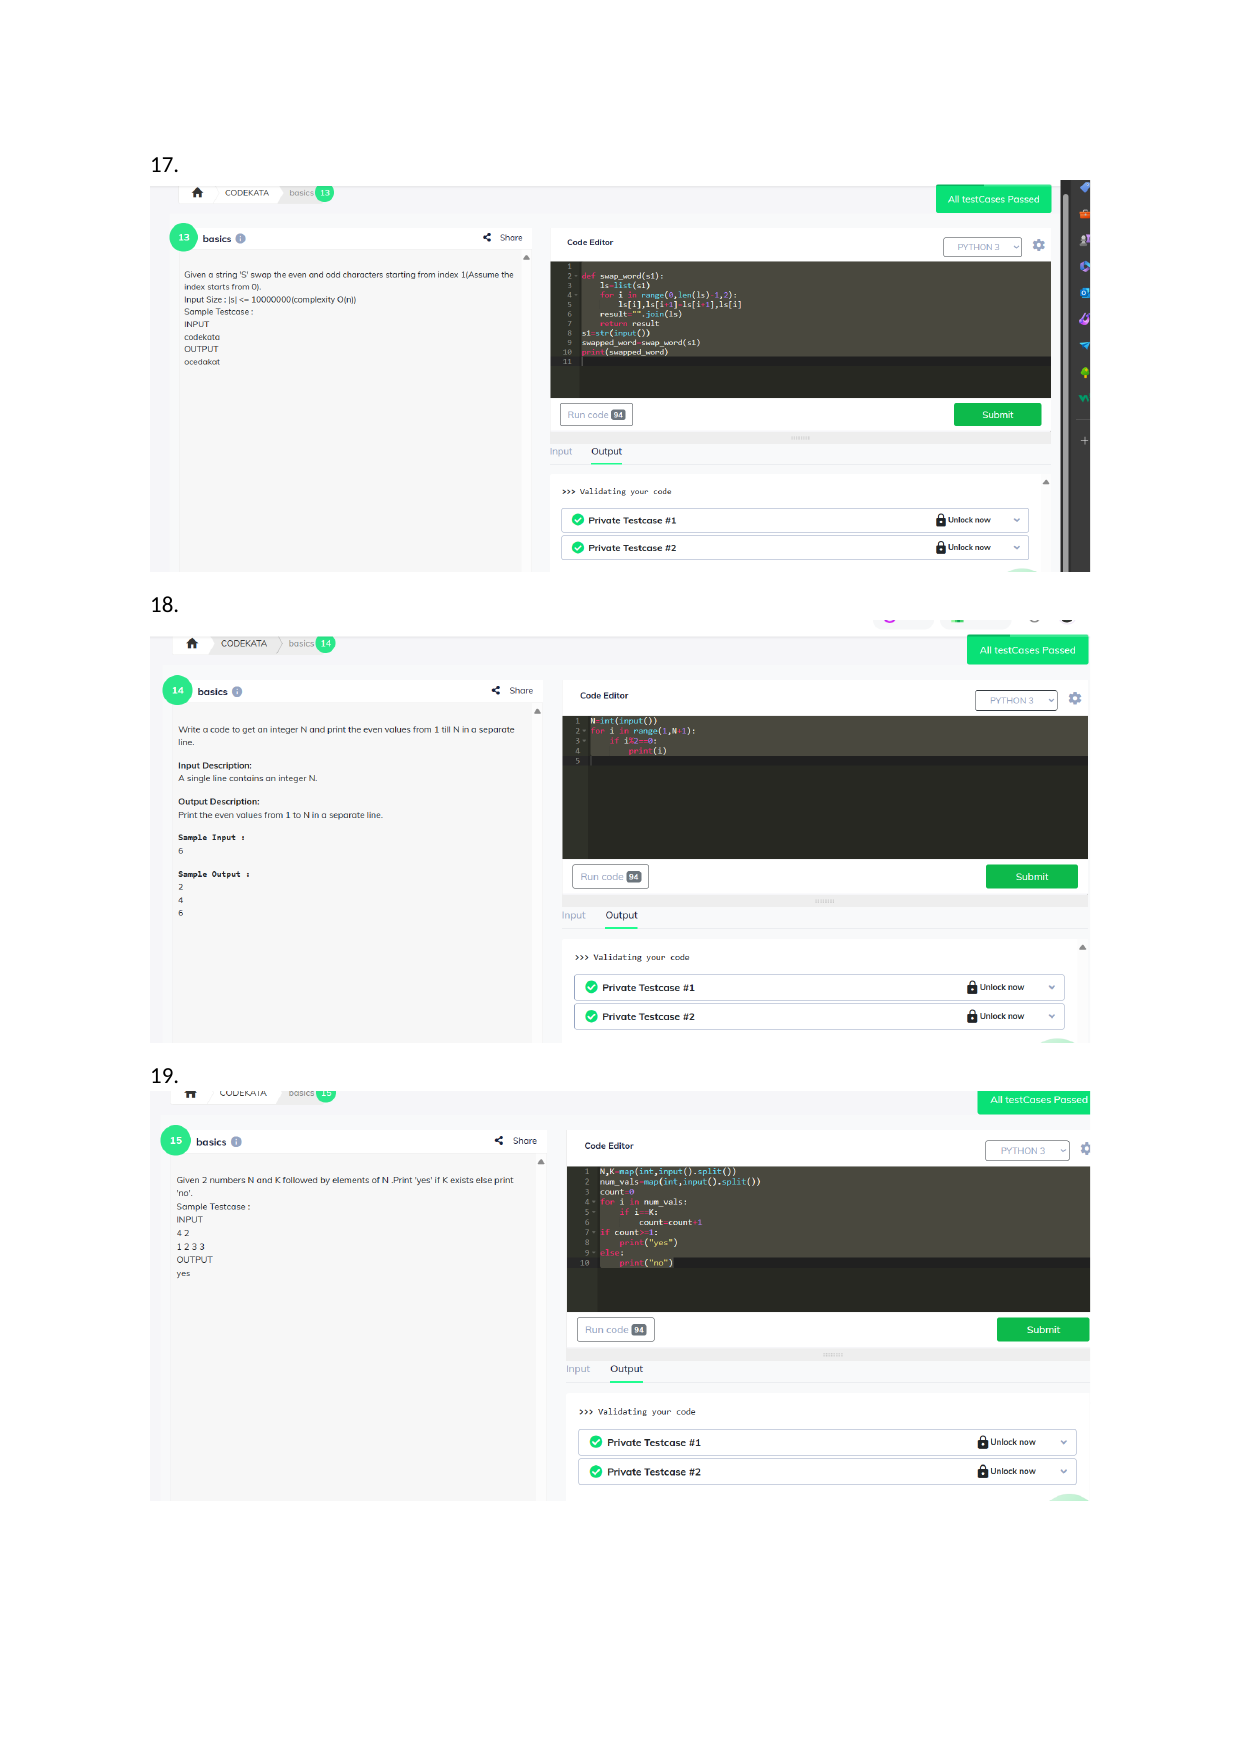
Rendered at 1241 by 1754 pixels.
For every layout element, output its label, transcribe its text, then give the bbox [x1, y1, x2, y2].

text 17. [150, 150, 1090, 180]
picture [150, 1091, 1091, 1501]
picture [150, 180, 1091, 572]
text 19. [150, 1061, 1090, 1091]
text 18. [150, 591, 1090, 620]
picture [150, 620, 1091, 1043]
